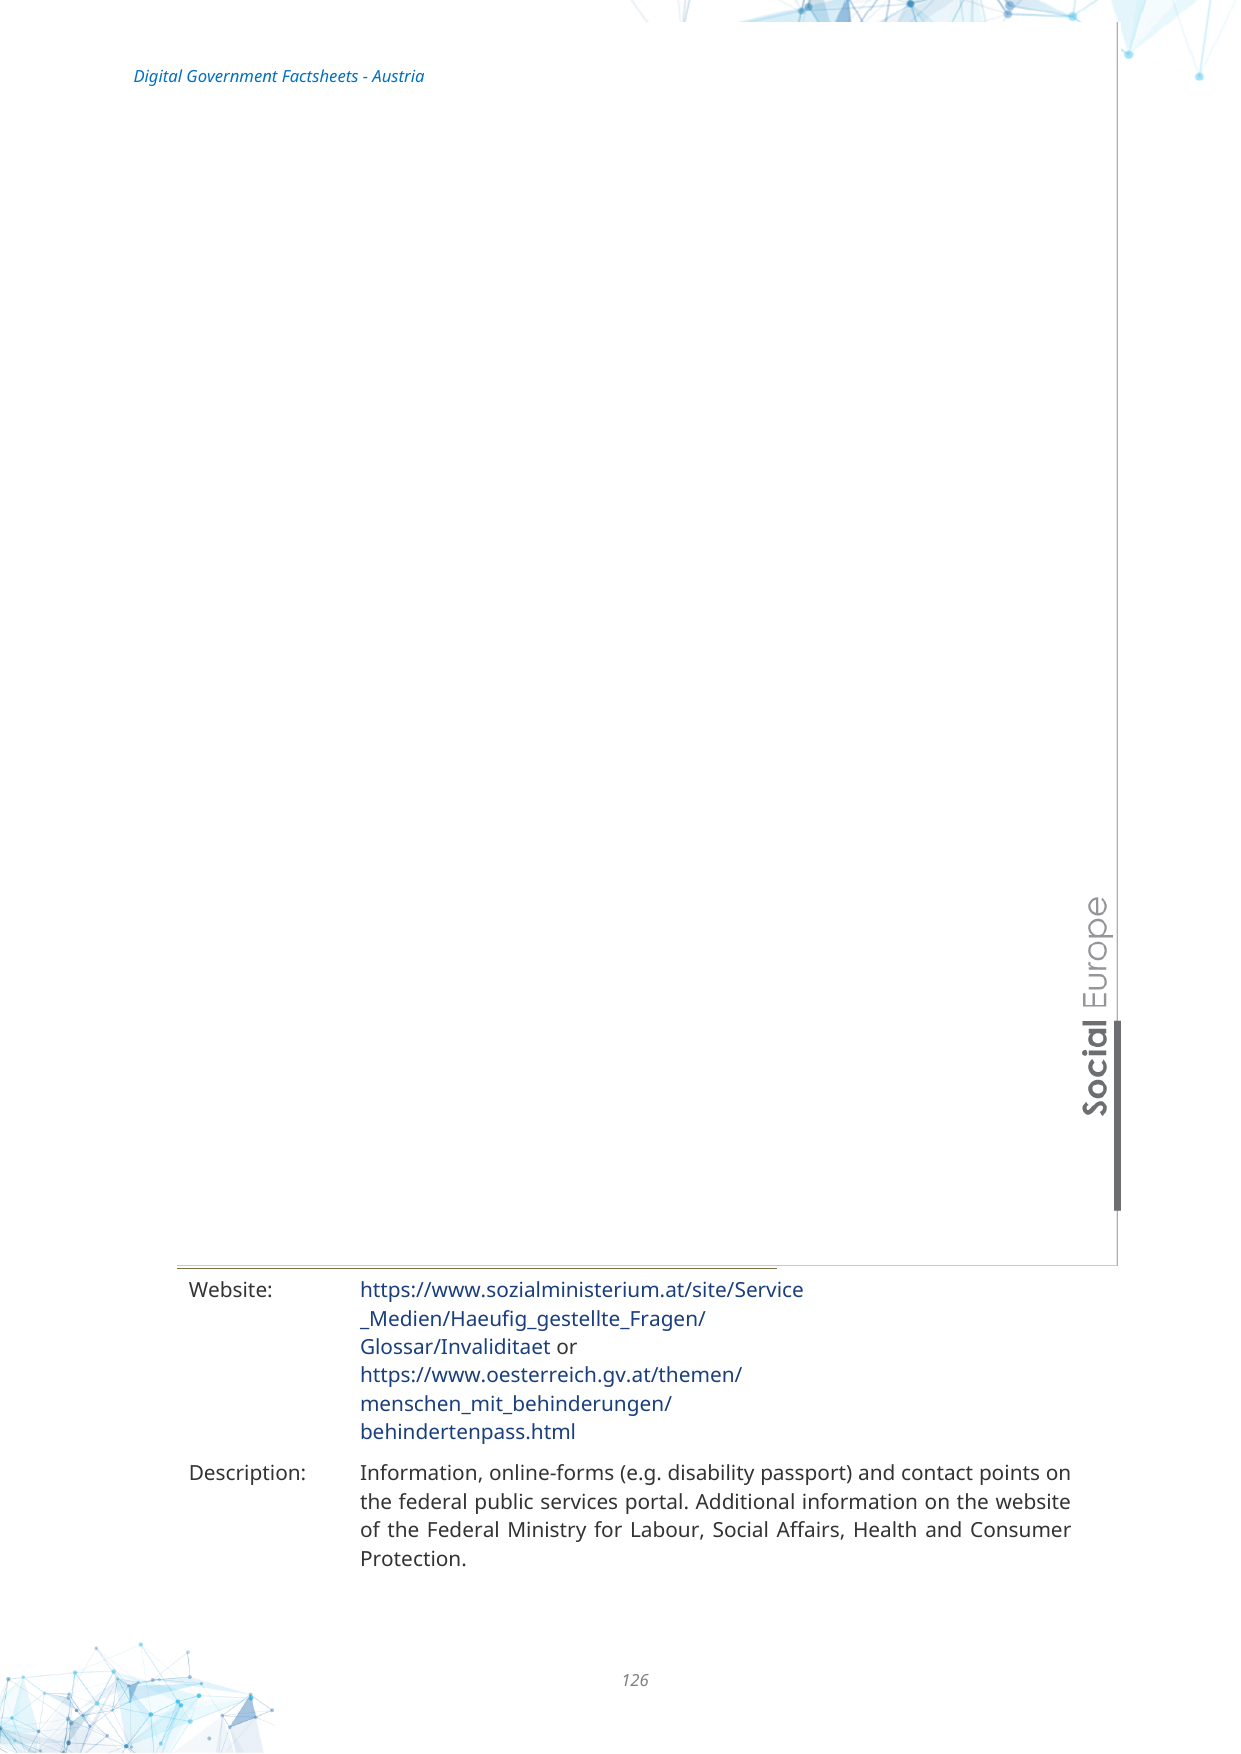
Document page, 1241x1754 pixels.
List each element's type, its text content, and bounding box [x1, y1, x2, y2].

table_cell Information, online-forms (e.g. disability passport) and contact points on the federal public services portal. Additional information on the website of the Federal Ministry for Labour, Social Affairs, Health and Consumer Protection. [349, 1452, 1083, 1578]
table_cell Website: [177, 1269, 348, 1452]
table_cell https://www.sozialministerium.at/site/Service _Medien/Haeufig_gestellte_Fragen/ Glossar/Invaliditaet or https://www.oesterreich.gv.at/themen/ menschen_mit_behinderungen/ behindertenpass.html [349, 1269, 1083, 1452]
table_cell Description: [177, 1452, 348, 1578]
picture [177, 22, 1121, 1266]
